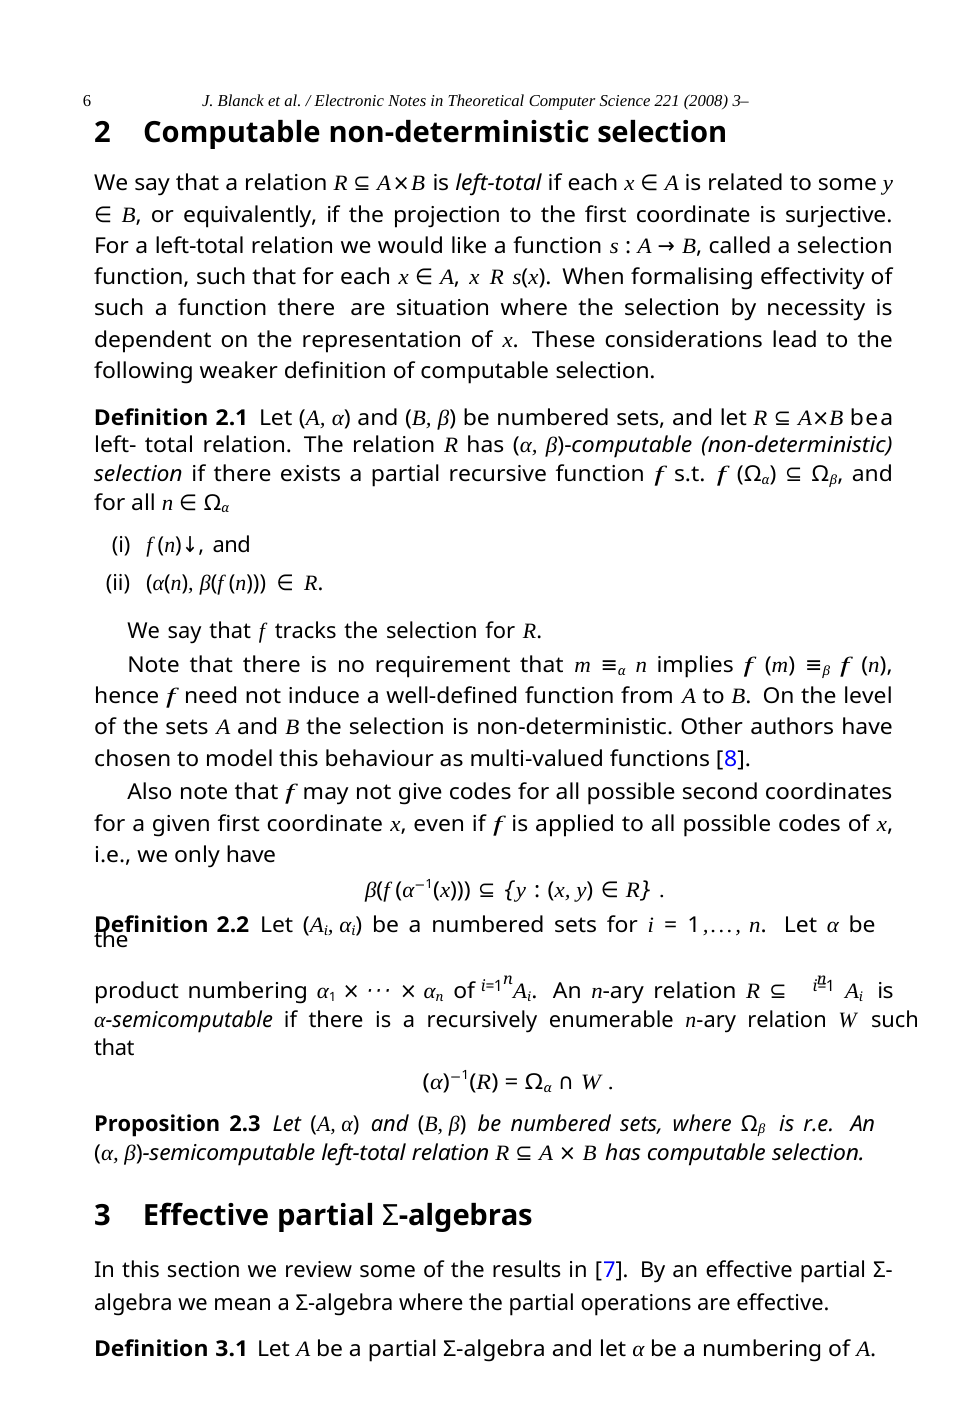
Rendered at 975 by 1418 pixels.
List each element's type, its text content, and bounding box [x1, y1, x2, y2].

text In this section we review some of the results in [7]. By an effective partial Σ-algebra we mean a Σ-algebra where the partial operations are effective. [94, 1254, 893, 1316]
text We say that f tracks the selection for R. [127, 616, 919, 645]
text β(f (α−1(x))) ⊆ {y : (x, y) ∈ R} . [138, 874, 892, 904]
text product numbering α1 × ··· × αn of n Ai. An n-ary relation R ⊆ n Ai is [94, 959, 919, 1005]
subtitle Effective partial Σ-algebras [94, 1194, 919, 1233]
list f (n)↓, and [112, 528, 919, 558]
text We say that a relation R ⊆ A×B is left-total if each x ∈ A is related to some y ∈ B, or equivalently, if the projection to the first coordinate is surjective. For a left-total relation we would like a function s : A → B, called a selection function, such that for each x ∈ A, x R s(x). When formalising effectivity of such a function there are situation where the selection by necessity is dependent on the representation of x. These considerations lead to the following weaker definition of computable selection. [94, 167, 893, 384]
text α-semicomputable if there is a recursively enumerable n-ary relation W such that [94, 1005, 919, 1061]
text Also note that f may not give codes for all possible second coordinates for a given first coordinate x, even if f is applied to all possible codes of x, i.e., we only have [94, 776, 893, 869]
subtitle Computable non-deterministic selection [94, 111, 919, 151]
text Definition 2.1 Let (A, α) and (B, β) be numbered sets, and let R ⊆ A×B bea left- total relation. The relation R has (α, β)-computable (non-deterministic) selection if there exists a partial recursive function f s.t. f (Ωα) ⊆ Ωβ, and for all n ∈ Ωα [94, 402, 893, 517]
text (α)−1(R) = Ωα ∩ W . [145, 1066, 892, 1096]
text Proposition 2.3 Let (A, α) and (B, β) be numbered sets, where Ωβ is r.e. An [94, 1108, 919, 1137]
text Definition 3.1 Let A be a partial Σ-algebra and let α be a numbering of A. [94, 1333, 919, 1363]
list (α(n), β(f (n))) ∈ R. [106, 567, 919, 597]
text Definition 2.2 Let (Ai, αi) be a numbered sets for i = 1,..., n. Let α be the [94, 920, 919, 951]
text (α, β)-semicomputable left-total relation R ⊆ A × B has computable selection. [94, 1137, 919, 1167]
text Note that there is no requirement that m ≡α n implies f (m) ≡β f (n), hence f need not induce a well-defined function from A to B. On the level of the sets A and B the selection is non-deterministic. Other authors have chosen to model this behaviour as multi-valued functions [8]. [94, 649, 893, 772]
